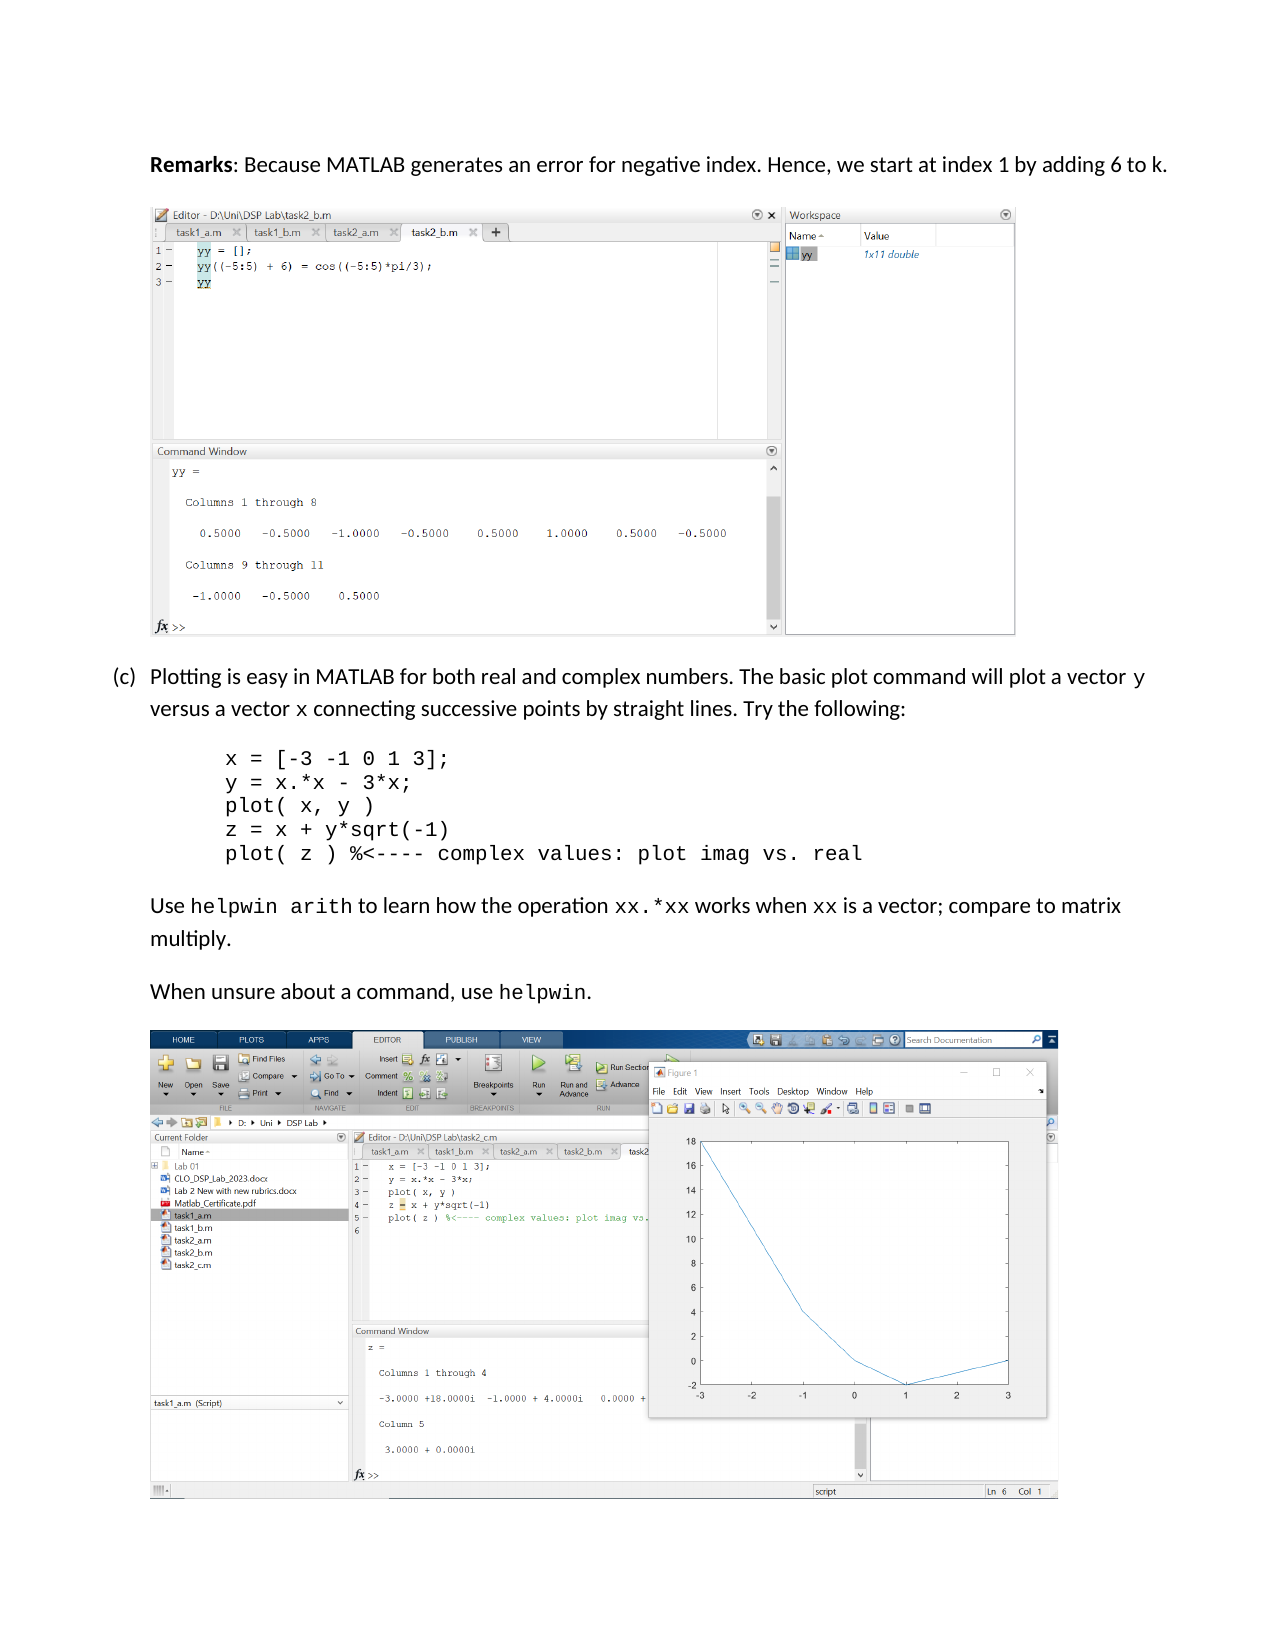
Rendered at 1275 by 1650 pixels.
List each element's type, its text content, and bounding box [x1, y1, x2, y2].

picture [150, 1030, 1059, 1499]
text Remarks: Because MATLAB generates an error for negative index. Hence, we start at index 1 by adding 6 to k. [75, 150, 1200, 178]
text z = x + y*sqrt(-1) [225, 819, 1200, 843]
text When unsure about a command, use helpwin. [75, 977, 1200, 1006]
text plot( z ) %<---- complex values: plot imag vs. real [225, 843, 1200, 866]
picture [150, 207, 1016, 637]
list Plotting is easy in MATLAB for both real and complex numbers. The basic plot command will plot a vector y versus a vector x connecting successive points by straight lines. Try the following: [112, 662, 1200, 723]
text Use helpwin arith to learn how the operation xx.*xx works when xx is a vector; compare to matrix multiply. [150, 891, 1200, 952]
text x = [-3 -1 0 1 3]; [225, 748, 1200, 772]
text plot( x, y ) [225, 795, 1200, 819]
text y = x.*x - 3*x; [225, 772, 1200, 795]
